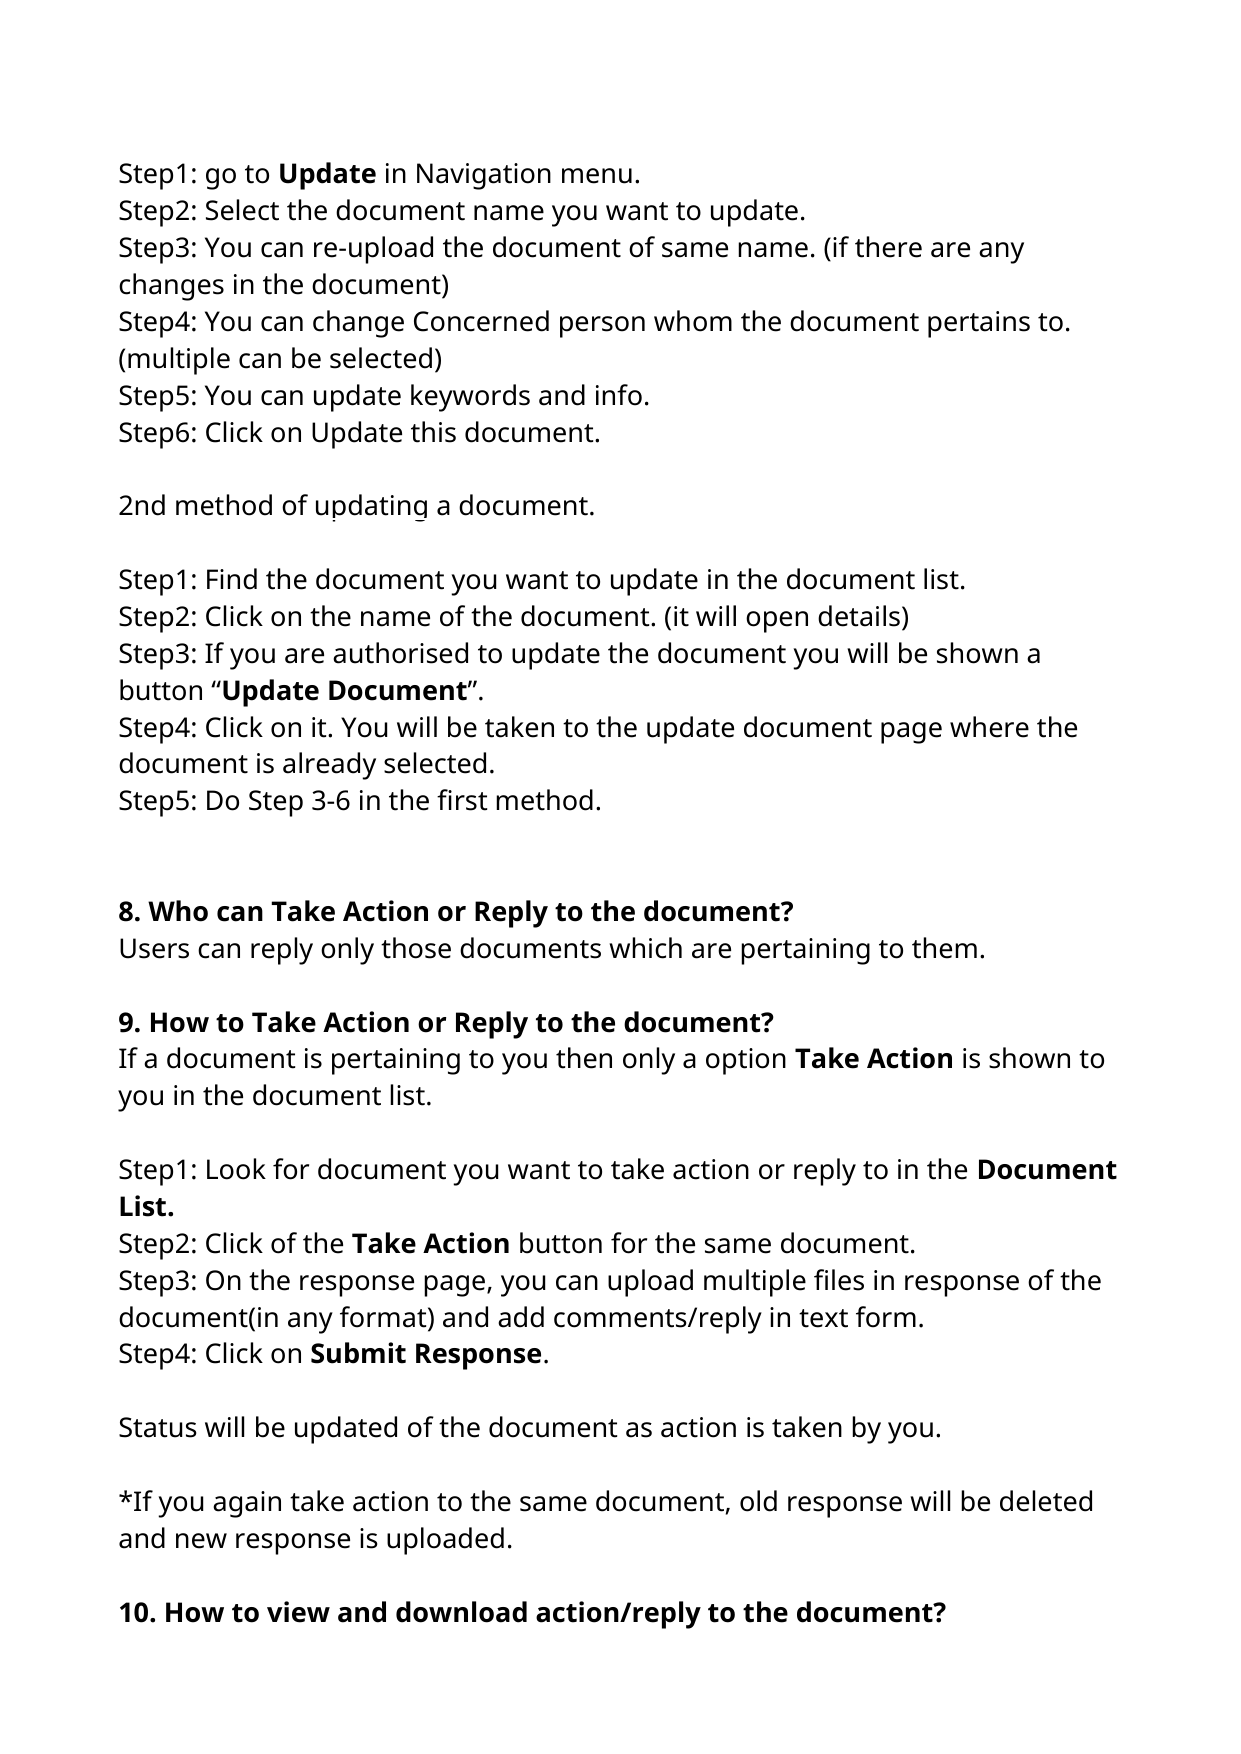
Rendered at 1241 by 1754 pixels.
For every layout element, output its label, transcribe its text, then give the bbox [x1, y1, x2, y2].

text Step1: go to Update in Navigation menu. [118, 118, 1122, 192]
text 2nd method of updating a document. [118, 487, 1122, 524]
text Step3: You can re-upload the document of same name. (if there are any changes in the document) [118, 229, 1122, 302]
text Status will be updated of the document as action is taken by you. [118, 1409, 1122, 1446]
text Step1: Look for document you want to take action or reply to in the Document List. [118, 1151, 1122, 1224]
text *If you again take action to the same document, old response will be deleted and new response is uploaded. [118, 1482, 1122, 1556]
text (multiple can be selected) [118, 339, 1122, 376]
text Step6: Click on Update this document. [118, 413, 1122, 450]
text Step2: Select the document name you want to update. [118, 192, 1122, 229]
text Users can reply only those documents which are pertaining to them. [118, 929, 1122, 966]
text Step3: If you are authorised to update the document you will be shown a button “Update Document”. [118, 634, 1122, 708]
text Step4: Click on it. You will be taken to the update document page where the document is already selected. [118, 708, 1122, 782]
text Step5: Do Step 3-6 in the first method. [118, 782, 1122, 819]
text 8. Who can Take Action or Reply to the document? [118, 892, 1122, 929]
text Step2: Click of the Take Action button for the same document. [118, 1224, 1122, 1261]
text Step4: Click on Submit Response. [118, 1335, 1122, 1372]
text 10. How to view and download action/reply to the document? [118, 1593, 1122, 1630]
text Step1: Find the document you want to update in the document list. [118, 561, 1122, 597]
text Step2: Click on the name of the document. (it will open details) [118, 597, 1122, 634]
text 9. How to Take Action or Reply to the document? [118, 1003, 1122, 1040]
text Step5: You can update keywords and info. [118, 376, 1122, 413]
text Step3: On the response page, you can upload multiple files in response of the document(in any format) and add comments/reply in text form. [118, 1261, 1122, 1335]
text If a document is pertaining to you then only a option Take Action is shown to you in the document list. [118, 1040, 1122, 1114]
text Step4: You can change Concerned person whom the document pertains to. [118, 302, 1122, 339]
